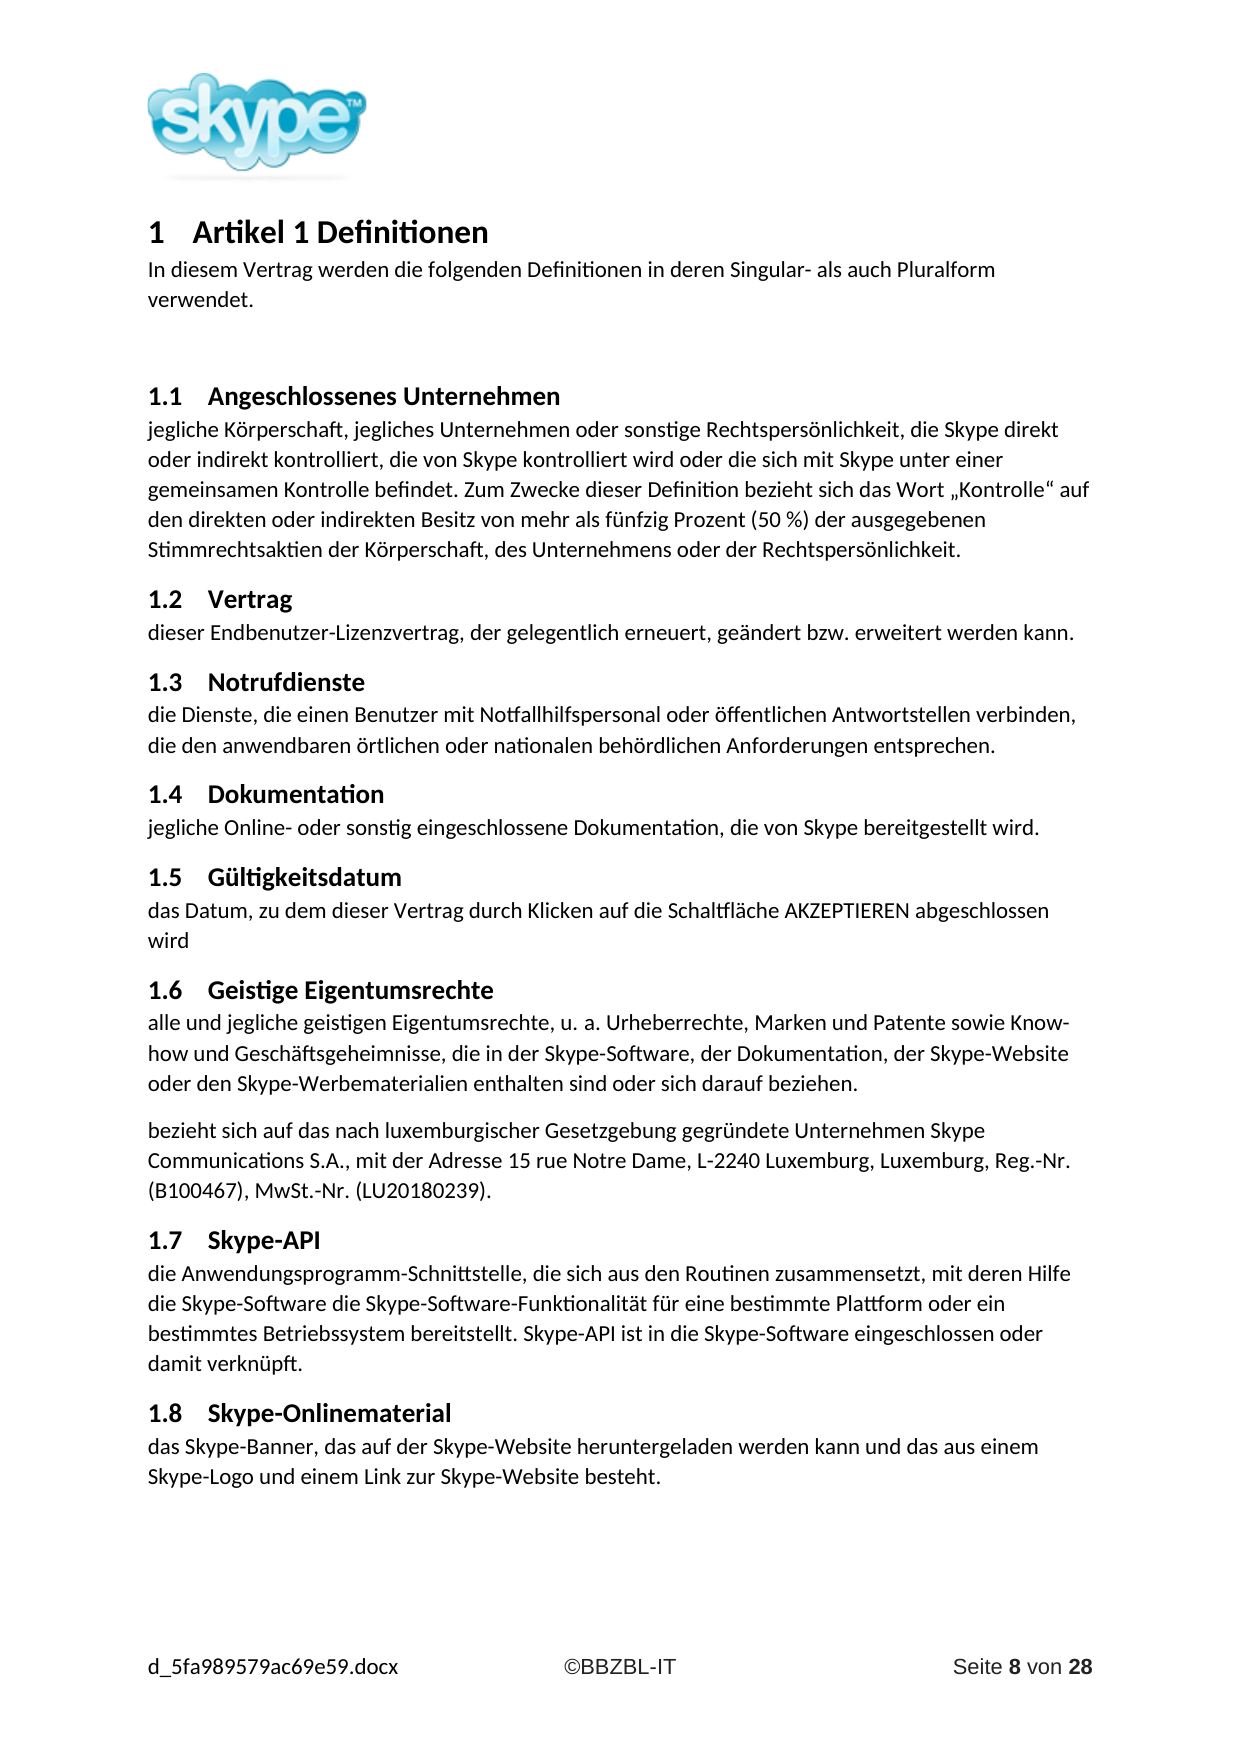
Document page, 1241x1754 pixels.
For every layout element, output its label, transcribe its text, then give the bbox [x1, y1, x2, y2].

subtitle Notrufdienste [148, 665, 1093, 698]
picture [147, 73, 367, 187]
subtitle Vertrag [148, 582, 1093, 616]
subtitle Geistige Eigentumsrechte [148, 973, 1093, 1006]
subtitle Dokumentation [148, 778, 1093, 811]
subtitle Gültigkeitsdatum [148, 860, 1093, 893]
subtitle Skype-API [148, 1223, 1093, 1256]
text die Dienste, die einen Benutzer mit Notfallhilfspersonal oder öffentlichen Antwortstellen verbinden, die den anwendbaren örtlichen oder nationalen behördlichen Anforderungen entsprechen. [148, 701, 1093, 759]
text dieser Endbenutzer-Lizenzvertrag, der gelegentlich erneuert, geändert bzw. erweitert werden kann. [148, 618, 1093, 646]
subtitle Artikel 1 Definitionen [148, 211, 1093, 252]
text In diesem Vertrag werden die folgenden Definitionen in deren Singular- als auch Pluralform verwendet. [148, 255, 1093, 313]
text jegliche Körperschaft, jegliches Unternehmen oder sonstige Rechtspersönlichkeit, die Skype direkt oder indirekt kontrolliert, die von Skype kontrolliert wird oder die sich mit Skype unter einer gemeinsamen Kontrolle befindet. Zum Zwecke dieser Definition bezieht sich das Wort „Kontrolle“ auf den direkten oder indirekten Besitz von mehr als fünfzig Prozent (50 %) der ausgegebenen Stimmrechtsaktien der Körperschaft, des Unternehmens oder der Rechtspersönlichkeit. [148, 415, 1093, 564]
text jegliche Online- oder sonstig eingeschlossene Dokumentation, die von Skype bereitgestellt wird. [148, 813, 1093, 841]
text alle und jegliche geistigen Eigentumsrechte, u. a. Urheberrechte, Marken und Patente sowie Know-how und Geschäftsgeheimnisse, die in der Skype-Software, der Dokumentation, der Skype-Website oder den Skype-Werbematerialien enthalten sind oder sich darauf beziehen. [148, 1008, 1093, 1097]
text das Skype-Banner, das auf der Skype-Website heruntergeladen werden kann und das aus einem Skype-Logo und einem Link zur Skype-Website besteht. [148, 1432, 1093, 1490]
text bezieht sich auf das nach luxemburgischer Gesetzgebung gegründete Unternehmen Skype Communications S.A., mit der Adresse 15 rue Notre Dame, L-2240 Luxemburg, Luxemburg, Reg.-Nr. (B100467), MwSt.-Nr. (LU20180239). [148, 1116, 1093, 1204]
text die Anwendungsprogramm-Schnittstelle, die sich aus den Routinen zusammensetzt, mit deren Hilfe die Skype-Software die Skype-Software-Funktionalität für eine bestimmte Plattform oder ein bestimmtes Betriebssystem bereitstellt. Skype-API ist in die Skype-Software eingeschlossen oder damit verknüpft. [148, 1259, 1093, 1377]
subtitle Angeschlossenes Unternehmen [148, 379, 1093, 412]
text das Datum, zu dem dieser Vertrag durch Klicken auf die Schaltfläche AKZEPTIEREN abgeschlossen wird [148, 896, 1093, 954]
subtitle Skype-Onlinematerial [148, 1396, 1093, 1429]
